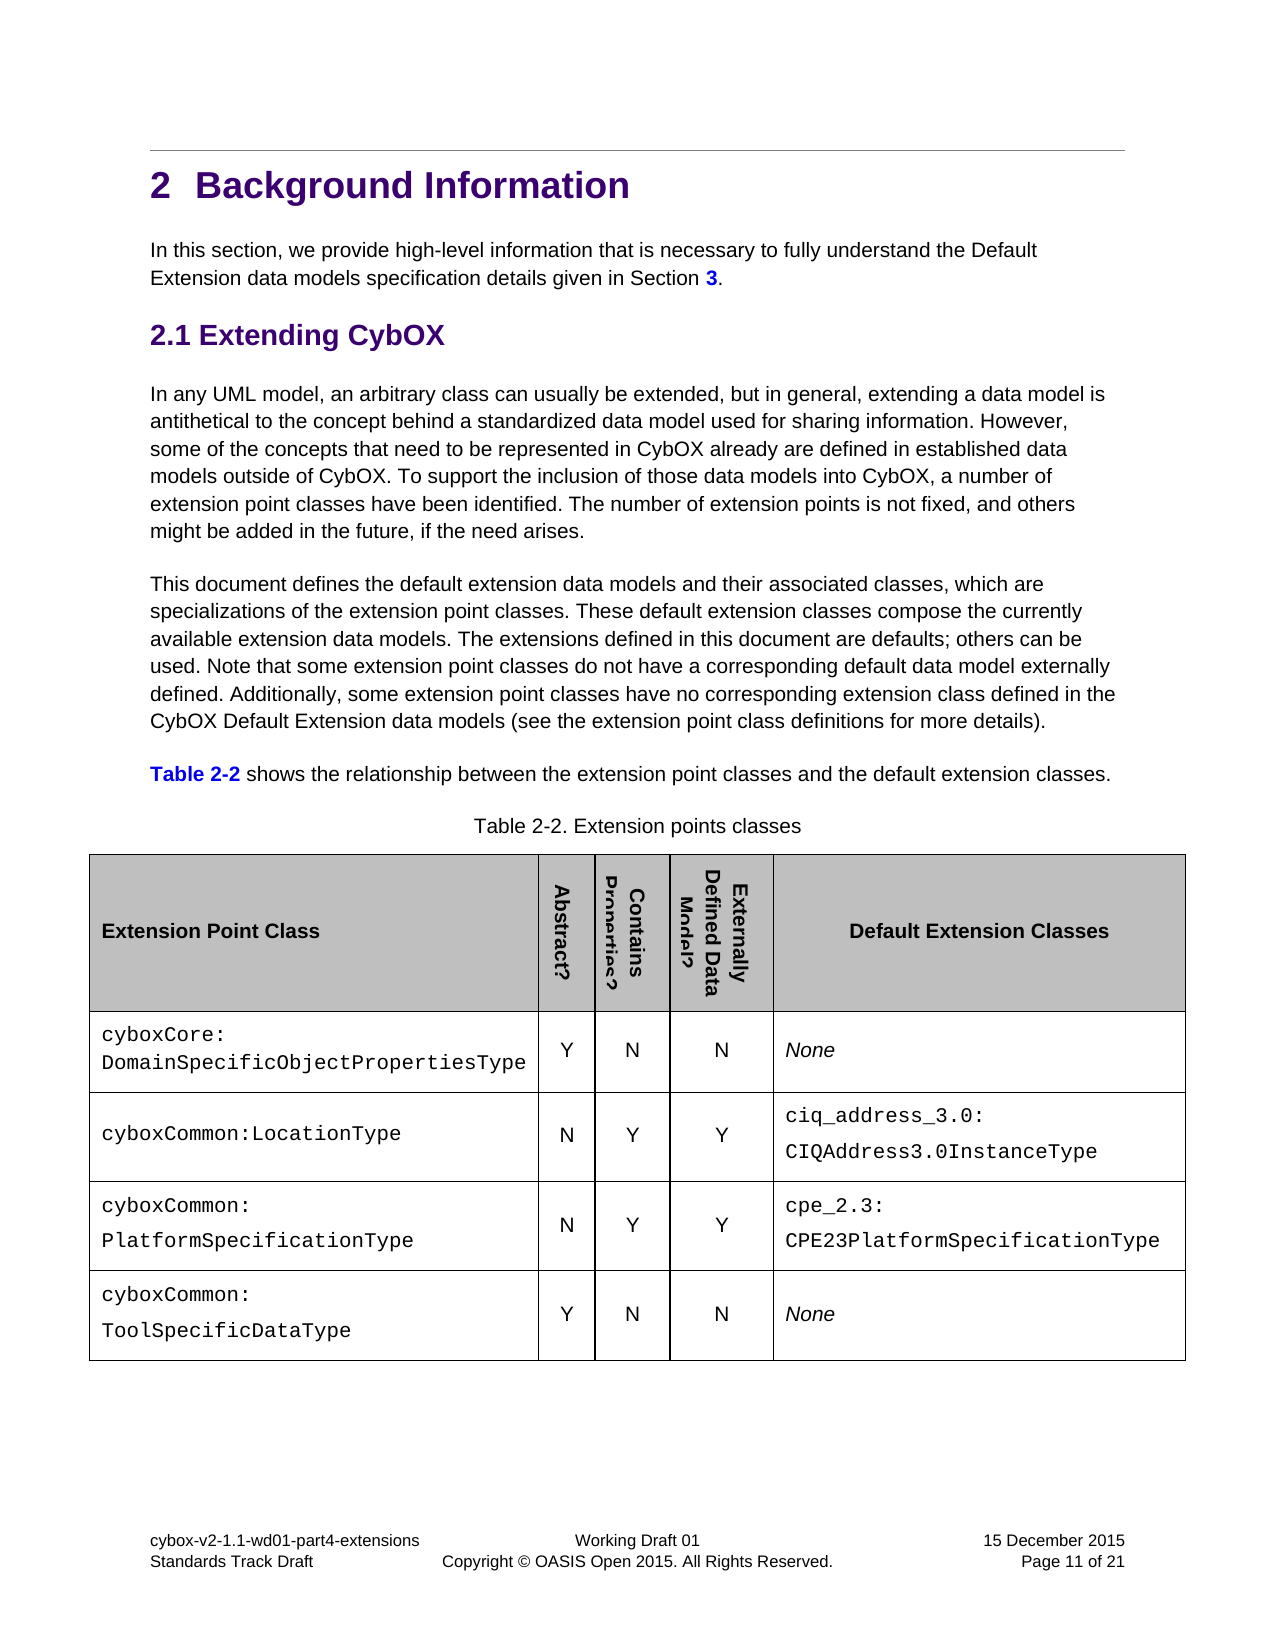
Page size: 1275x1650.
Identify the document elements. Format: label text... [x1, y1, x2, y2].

table_cell ciq_address_3.0: CIQAddress3.0InstanceType [774, 1093, 1185, 1181]
table_header Extension Point Class [90, 855, 538, 1011]
table_cell N [671, 1271, 773, 1360]
table_cell cyboxCommon: ToolSpecificDataType [90, 1271, 538, 1360]
table_cell None [774, 1271, 1185, 1360]
table_cell Y [671, 1182, 773, 1270]
table_header Default Extension Classes [774, 855, 1185, 1011]
table_cell cyboxCore: DomainSpecificObjectPropertiesType [90, 1012, 538, 1092]
table_header Contains Properties? [596, 855, 669, 1011]
table_cell N [596, 1271, 669, 1360]
subtitle Background Information [150, 151, 1125, 207]
table_cell Y [539, 1012, 594, 1092]
table_header Externally Defined Data Model? [671, 855, 773, 1011]
text In this section, we provide high-level information that is necessary to fully understand the Default Extension data models specification details given in Section 3. [150, 238, 1125, 289]
subtitle Extending CybOX [150, 318, 1125, 352]
table_cell cyboxCommon:LocationType [90, 1093, 538, 1181]
table_cell cpe_2.3: CPE23PlatformSpecificationType [774, 1182, 1185, 1270]
table_cell Y [596, 1182, 669, 1270]
text In any UML model, an arbitrary class can usually be extended, but in general, extending a data model is antithetical to the concept behind a standardized data model used for sharing information. However, some of the concepts that need to be represented in CybOX already are defined in established data models outside of CybOX. To support the inclusion of those data models into CybOX, a number of extension point classes have been identified. The number of extension points is not fixed, and others might be added in the future, if the need arises. [150, 382, 1125, 543]
table_cell N [539, 1093, 594, 1181]
text This document defines the default extension data models and their associated classes, which are specializations of the extension point classes. These default extension classes compose the currently available extension data models. The extensions defined in this document are defaults; others can be used. Note that some extension point classes do not have a corresponding default data model externally defined. Additionally, some extension point classes have no corresponding extension class defined in the CybOX Default Extension data models (see the extension point class definitions for more details). [150, 572, 1125, 733]
table_header Abstract? [539, 855, 594, 1011]
table_cell Y [539, 1271, 594, 1360]
table_cell None [774, 1012, 1185, 1092]
table_cell cyboxCommon: PlatformSpecificationType [90, 1182, 538, 1270]
table_cell Y [596, 1093, 669, 1181]
table_cell Y [671, 1093, 773, 1181]
table_cell N [539, 1182, 594, 1270]
table_cell N [596, 1012, 669, 1092]
table_cell N [671, 1012, 773, 1092]
